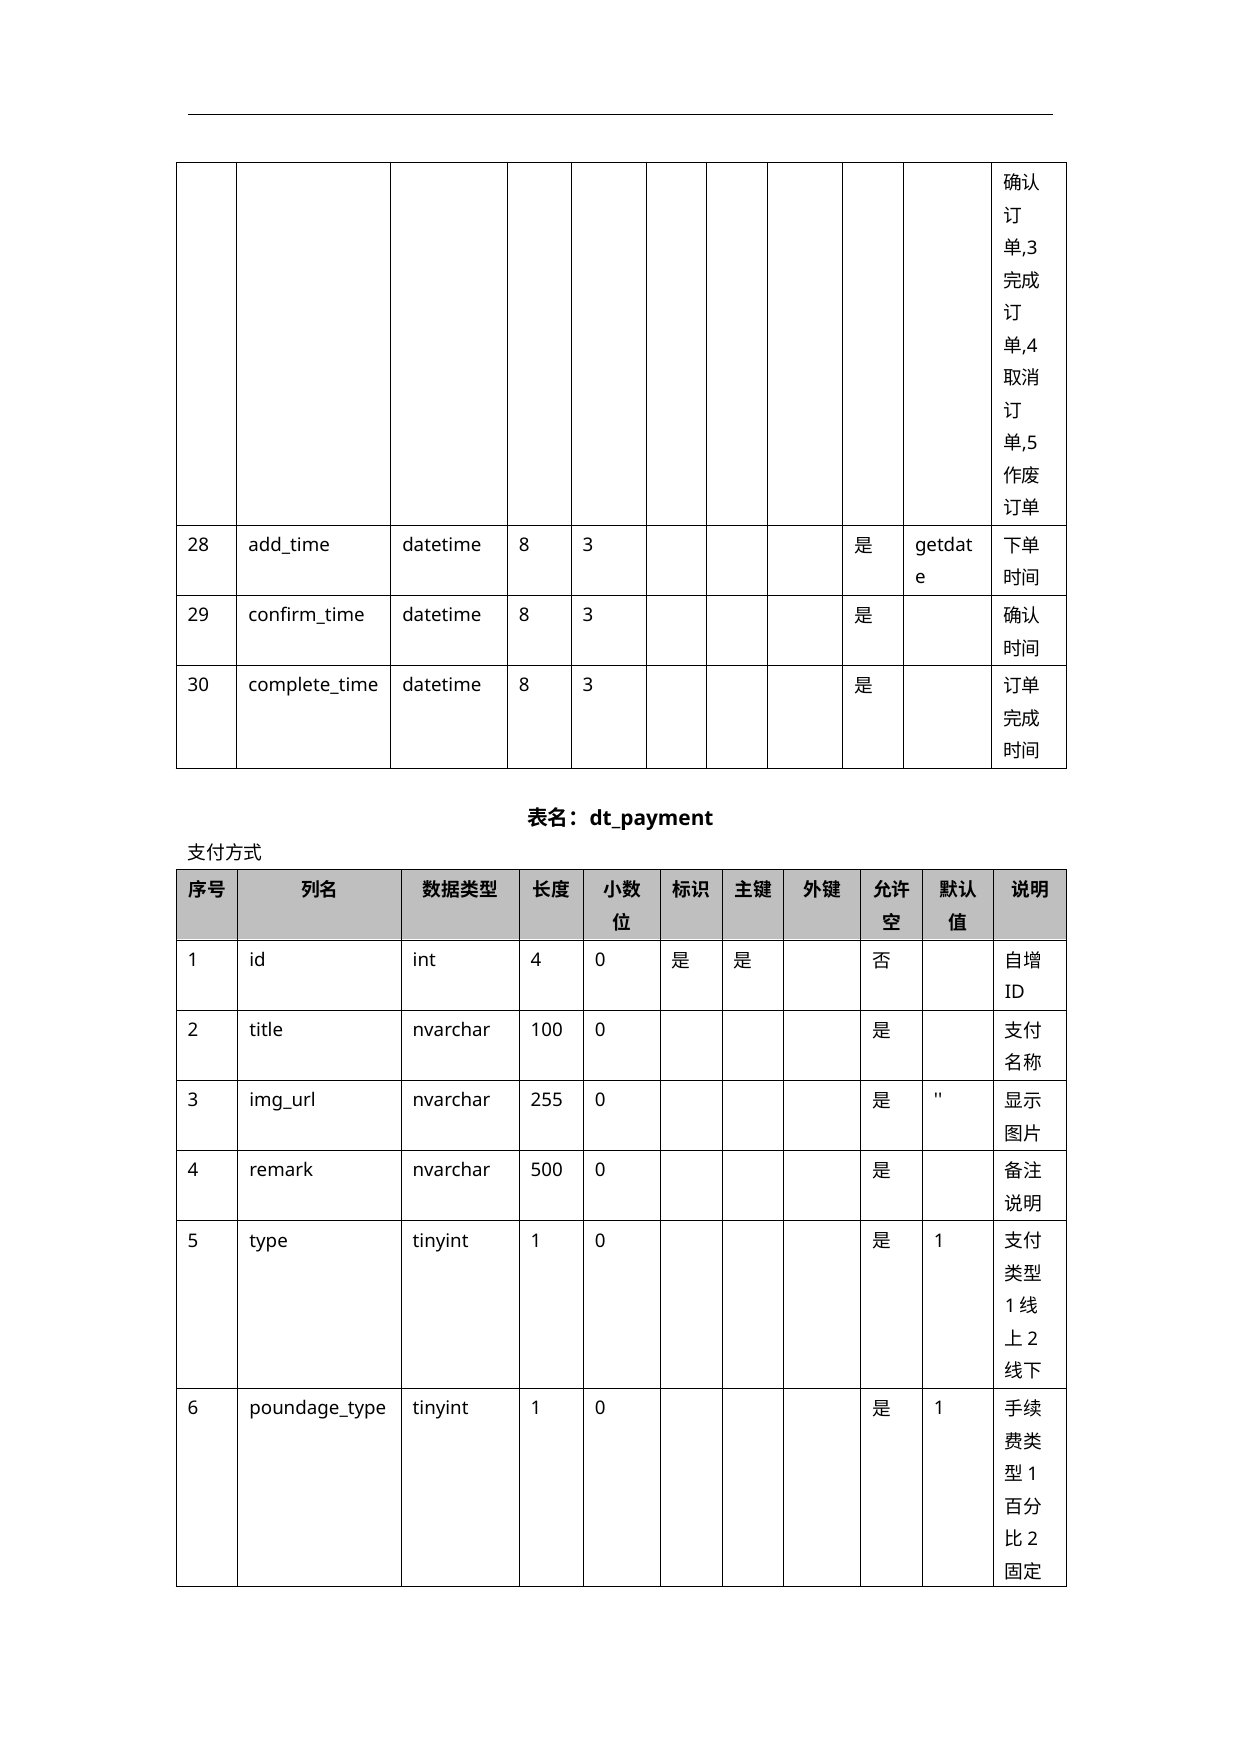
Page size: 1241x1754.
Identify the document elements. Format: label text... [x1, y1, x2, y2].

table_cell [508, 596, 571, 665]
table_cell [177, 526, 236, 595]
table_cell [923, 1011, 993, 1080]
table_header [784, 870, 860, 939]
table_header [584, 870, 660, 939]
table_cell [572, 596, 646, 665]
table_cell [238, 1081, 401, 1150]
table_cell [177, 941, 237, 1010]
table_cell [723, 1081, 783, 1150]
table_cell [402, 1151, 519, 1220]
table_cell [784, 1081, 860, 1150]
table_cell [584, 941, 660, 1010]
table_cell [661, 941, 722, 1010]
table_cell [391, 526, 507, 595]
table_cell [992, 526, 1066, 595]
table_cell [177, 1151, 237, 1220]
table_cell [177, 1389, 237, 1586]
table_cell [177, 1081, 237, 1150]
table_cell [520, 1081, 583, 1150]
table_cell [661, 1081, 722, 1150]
text 支付方式 [187, 835, 1053, 867]
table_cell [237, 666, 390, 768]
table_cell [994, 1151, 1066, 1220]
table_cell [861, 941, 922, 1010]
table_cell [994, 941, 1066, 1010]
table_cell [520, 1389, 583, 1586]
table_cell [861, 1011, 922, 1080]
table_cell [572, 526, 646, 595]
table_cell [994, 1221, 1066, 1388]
text 表名：dt_payment [187, 800, 1053, 833]
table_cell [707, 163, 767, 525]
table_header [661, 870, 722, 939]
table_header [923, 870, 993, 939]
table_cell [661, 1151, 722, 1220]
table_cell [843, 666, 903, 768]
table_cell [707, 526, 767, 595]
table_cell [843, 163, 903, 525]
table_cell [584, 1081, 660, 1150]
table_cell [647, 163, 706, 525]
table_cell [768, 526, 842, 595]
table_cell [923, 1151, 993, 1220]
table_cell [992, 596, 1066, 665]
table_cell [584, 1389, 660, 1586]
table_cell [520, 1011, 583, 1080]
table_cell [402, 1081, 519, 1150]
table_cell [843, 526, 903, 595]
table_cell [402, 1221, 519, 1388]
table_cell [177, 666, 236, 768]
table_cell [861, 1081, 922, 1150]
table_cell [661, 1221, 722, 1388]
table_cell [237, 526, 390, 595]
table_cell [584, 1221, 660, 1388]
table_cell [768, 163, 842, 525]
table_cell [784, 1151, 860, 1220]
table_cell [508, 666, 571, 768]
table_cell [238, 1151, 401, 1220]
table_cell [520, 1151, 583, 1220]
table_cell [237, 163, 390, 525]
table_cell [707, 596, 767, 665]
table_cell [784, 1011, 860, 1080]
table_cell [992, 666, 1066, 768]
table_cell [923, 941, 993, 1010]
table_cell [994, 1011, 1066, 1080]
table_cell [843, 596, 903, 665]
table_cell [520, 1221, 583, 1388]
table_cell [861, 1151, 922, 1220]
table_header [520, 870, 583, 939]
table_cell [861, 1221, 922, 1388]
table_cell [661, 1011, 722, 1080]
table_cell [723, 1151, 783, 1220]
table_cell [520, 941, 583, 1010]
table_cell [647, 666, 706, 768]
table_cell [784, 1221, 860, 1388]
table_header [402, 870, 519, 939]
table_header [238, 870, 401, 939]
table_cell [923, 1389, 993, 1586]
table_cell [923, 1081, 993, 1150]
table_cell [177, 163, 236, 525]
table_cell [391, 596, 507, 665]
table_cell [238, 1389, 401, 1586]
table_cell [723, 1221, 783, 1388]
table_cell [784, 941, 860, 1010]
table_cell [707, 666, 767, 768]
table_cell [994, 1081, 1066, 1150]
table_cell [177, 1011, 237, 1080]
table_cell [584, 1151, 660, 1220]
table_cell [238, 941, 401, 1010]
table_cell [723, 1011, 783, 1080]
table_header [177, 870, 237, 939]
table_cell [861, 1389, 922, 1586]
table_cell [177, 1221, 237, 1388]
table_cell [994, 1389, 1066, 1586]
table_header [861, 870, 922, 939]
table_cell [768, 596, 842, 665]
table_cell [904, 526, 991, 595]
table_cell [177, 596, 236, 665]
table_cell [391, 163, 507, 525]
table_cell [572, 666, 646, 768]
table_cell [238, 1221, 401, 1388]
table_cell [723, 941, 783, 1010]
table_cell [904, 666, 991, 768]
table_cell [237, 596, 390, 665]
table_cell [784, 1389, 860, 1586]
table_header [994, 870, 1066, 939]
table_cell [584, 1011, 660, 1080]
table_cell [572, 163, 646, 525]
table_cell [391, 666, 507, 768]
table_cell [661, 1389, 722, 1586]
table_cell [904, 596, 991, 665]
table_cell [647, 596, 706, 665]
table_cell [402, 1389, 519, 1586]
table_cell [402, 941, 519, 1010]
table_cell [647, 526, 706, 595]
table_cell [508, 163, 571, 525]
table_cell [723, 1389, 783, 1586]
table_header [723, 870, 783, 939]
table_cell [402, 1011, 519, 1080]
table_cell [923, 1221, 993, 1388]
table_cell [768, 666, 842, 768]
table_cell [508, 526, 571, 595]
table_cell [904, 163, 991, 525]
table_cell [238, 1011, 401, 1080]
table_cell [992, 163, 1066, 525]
